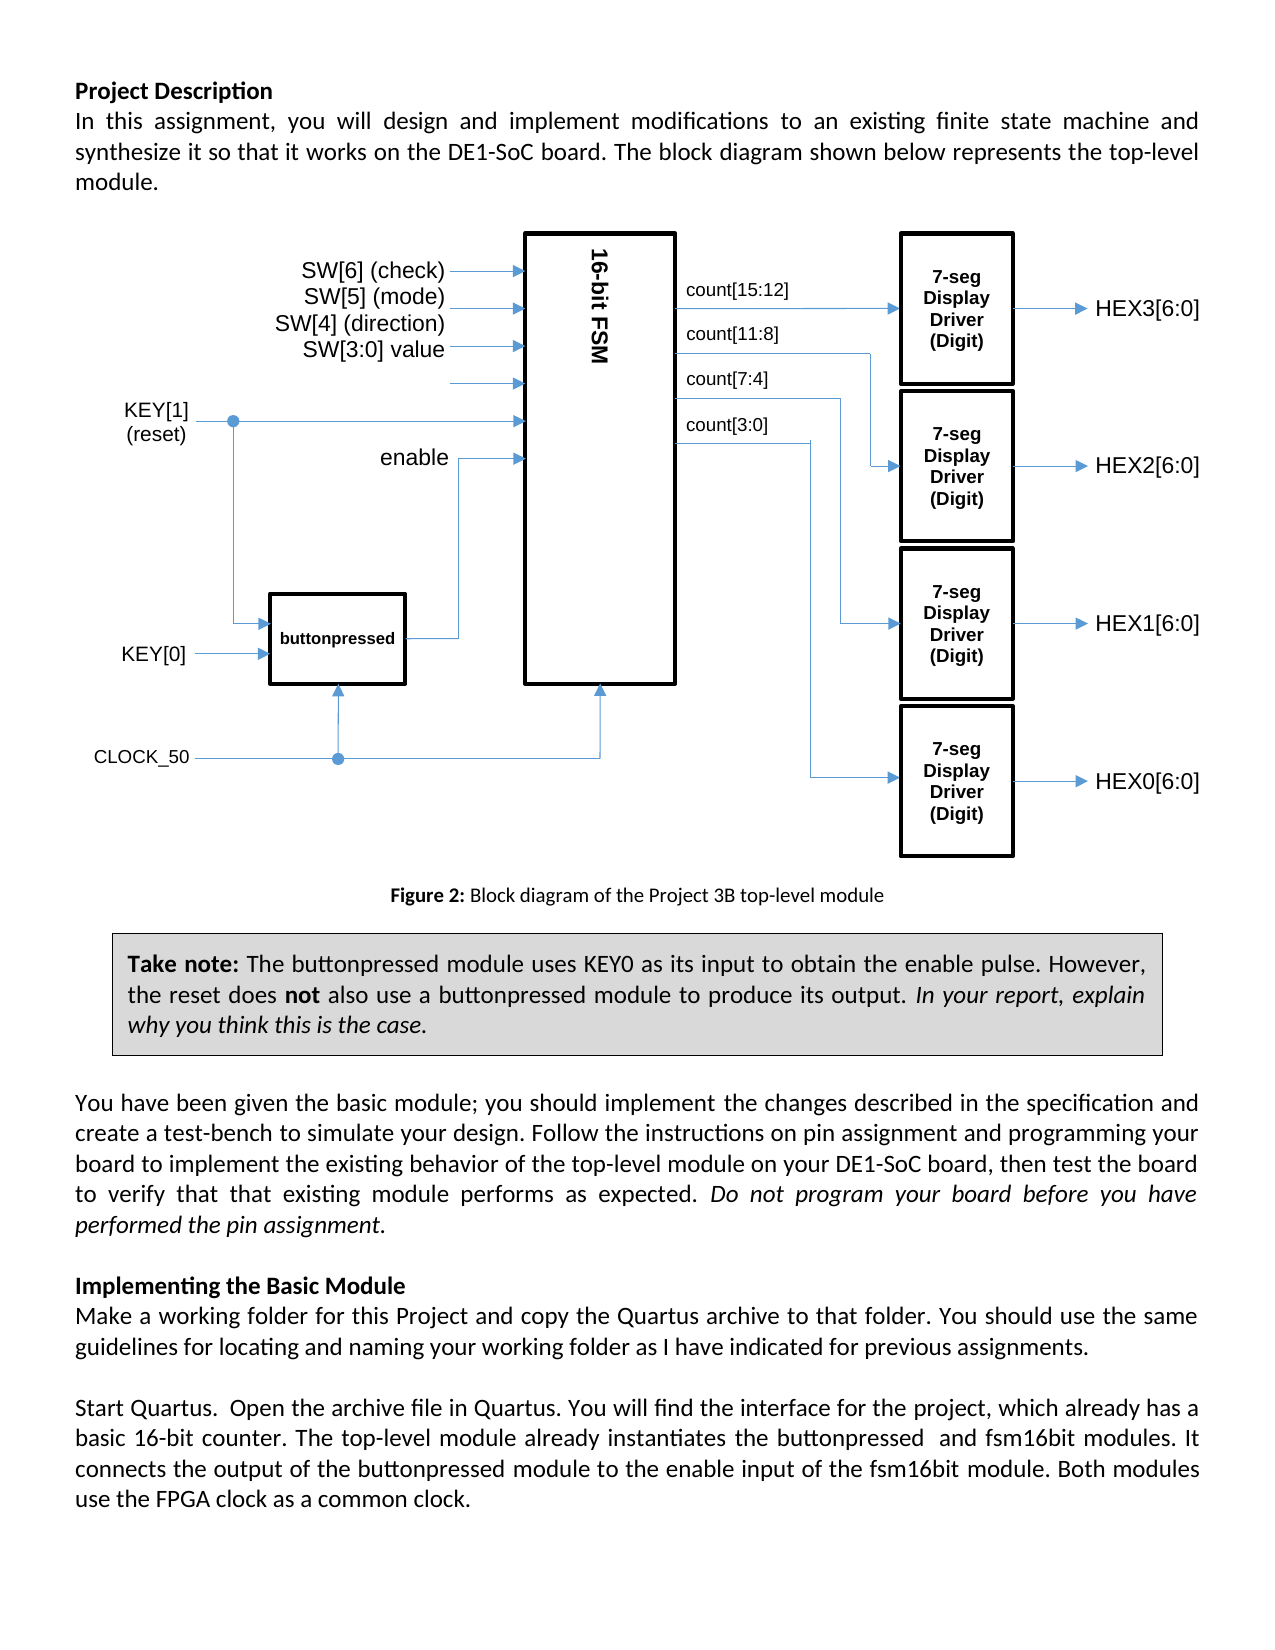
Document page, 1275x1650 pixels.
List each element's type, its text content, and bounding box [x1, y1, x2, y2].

text Implementing the Basic Module [75, 1270, 1200, 1300]
text In this assignment, you will design and implement modifications to an existing finite state machine and synthesize it so that it works on the DE1-SoC board. The block diagram shown below represents the top-level module. [75, 106, 1200, 197]
text Project Description [75, 75, 1200, 106]
text Figure 2: Block diagram of the Project 3B top-level module [75, 882, 1200, 907]
table_header Take note: The buttonpressed module uses KEY0 as its input to obtain the enable pulse. However, the reset does not also use a buttonpressed module to produce its output. In your report, explain why you think this is the case. [113, 934, 1162, 1055]
text Start Quartus. Open the archive file in Quartus. You will find the interface for the project, which already has a basic 16-bit counter. The top-level module already instantiates the buttonpressed and fsm16bit modules. It connects the output of the buttonpressed module to the enable input of the fsm16bit module. Both modules use the FPGA clock as a common clock. [75, 1392, 1200, 1514]
text You have been given the basic module; you should implement the changes described in the specification and create a test-bench to simulate your design. Follow the instructions on pin assignment and programming your board to implement the existing behavior of the top-level module on your DE1-SoC board, then test the board to verify that that existing module performs as expected. Do not program your board before you have performed the pin assignment. [75, 1087, 1200, 1239]
text Make a working folder for this Project and copy the Quartus archive to that folder. You should use the same guidelines for locating and naming your working folder as I have indicated for previous assignments. [75, 1300, 1200, 1361]
